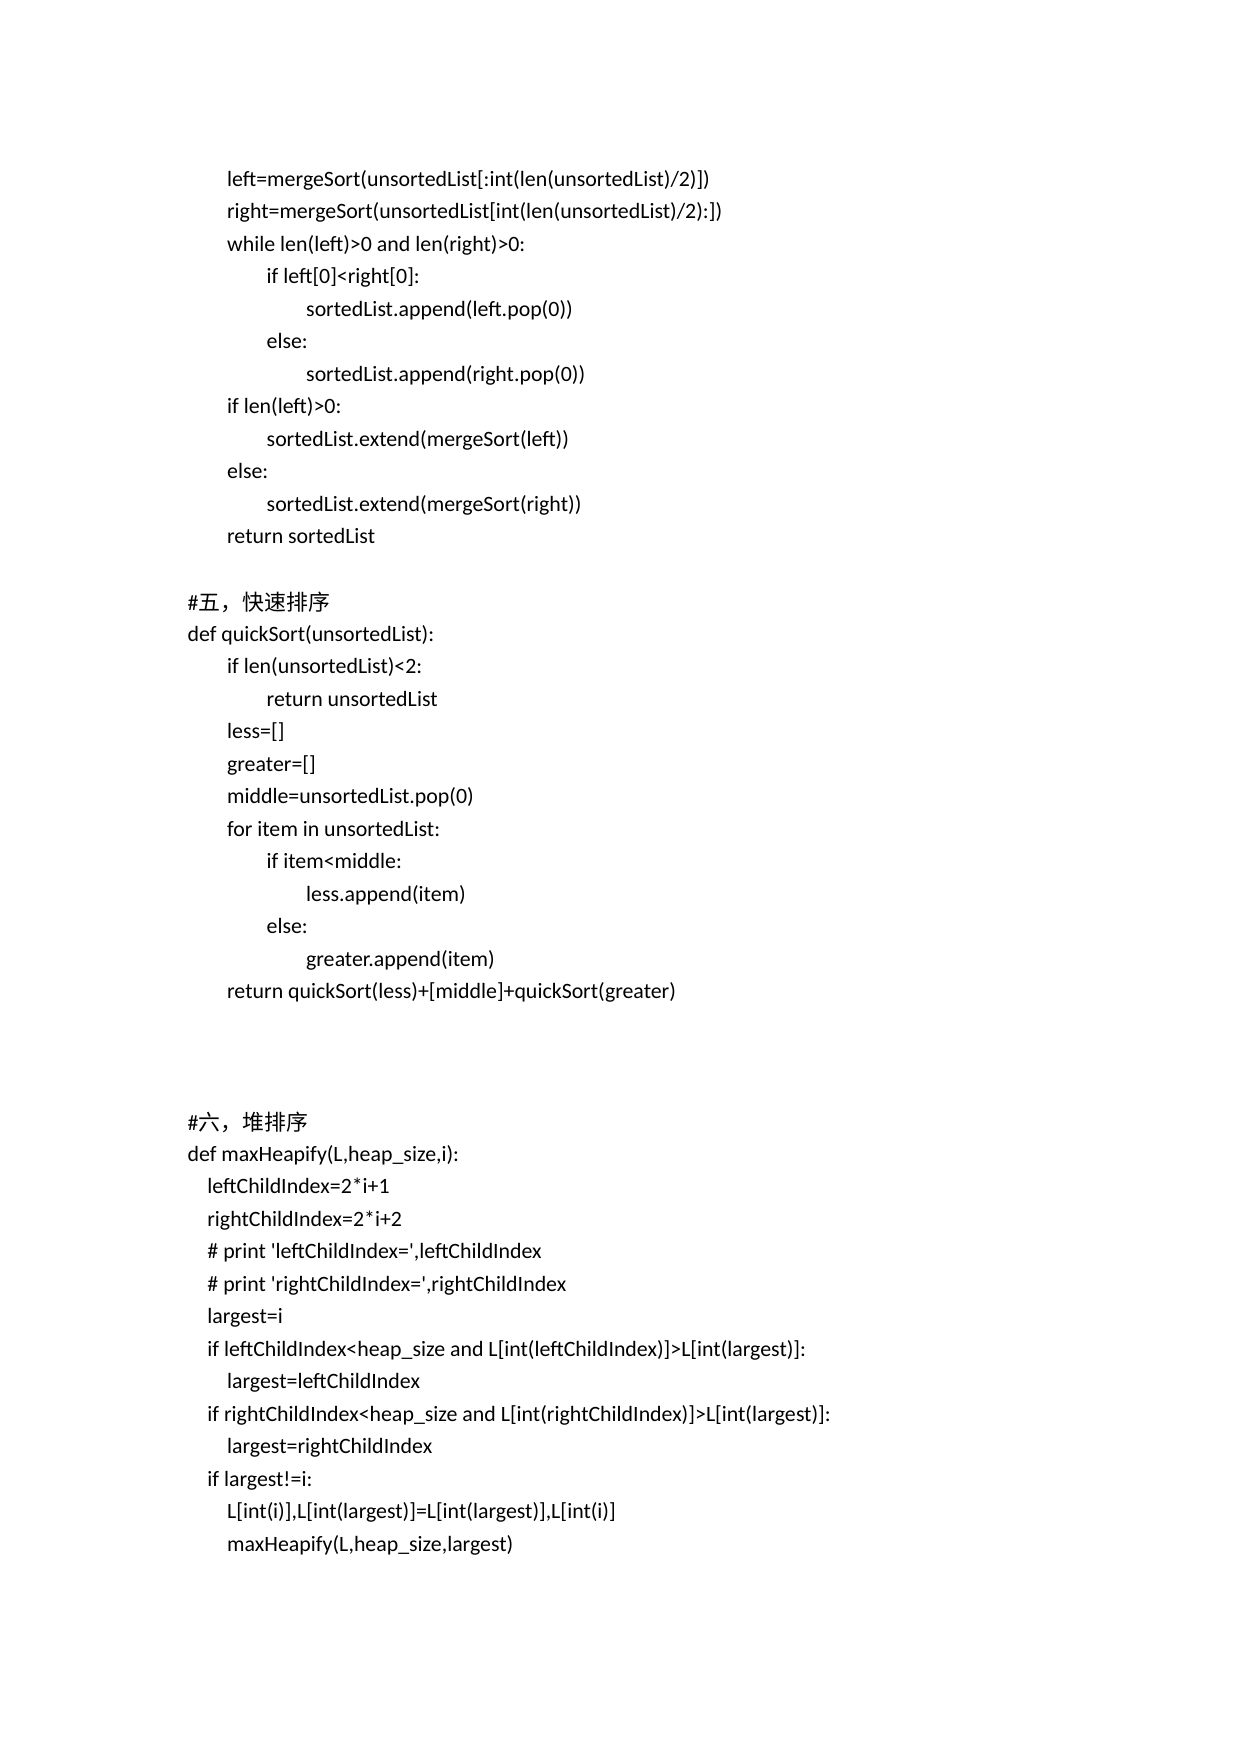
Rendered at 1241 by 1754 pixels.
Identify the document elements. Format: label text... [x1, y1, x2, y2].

text while len(left)>0 and len(right)>0: [187, 227, 1053, 259]
text if rightChildIndex<heap_size and L[int(rightChildIndex)]>L[int(largest)]: [187, 1397, 1053, 1429]
text return quickSort(less)+[middle]+quickSort(greater) [187, 974, 1053, 1007]
text else: [187, 324, 1053, 357]
text left=mergeSort(unsortedList[:int(len(unsortedList)/2)]) [187, 162, 1053, 194]
text else: [187, 909, 1053, 942]
text L[int(i)],L[int(largest)]=L[int(largest)],L[int(i)] [187, 1494, 1053, 1527]
text less=[] [187, 714, 1053, 747]
text #六，堆排序 [187, 1104, 1053, 1137]
text sortedList.extend(mergeSort(left)) [187, 422, 1053, 454]
text #五，快速排序 [187, 584, 1053, 617]
text else: [187, 454, 1053, 487]
text if len(unsortedList)<2: [187, 649, 1053, 682]
text return unsortedList [187, 682, 1053, 714]
text sortedList.append(left.pop(0)) [187, 292, 1053, 324]
text greater=[] [187, 747, 1053, 779]
text def quickSort(unsortedList): [187, 617, 1053, 649]
text if leftChildIndex<heap_size and L[int(leftChildIndex)]>L[int(largest)]: [187, 1332, 1053, 1364]
text return sortedList [187, 519, 1053, 552]
text for item in unsortedList: [187, 812, 1053, 844]
text maxHeapify(L,heap_size,largest) [187, 1527, 1053, 1559]
text sortedList.append(right.pop(0)) [187, 357, 1053, 389]
text middle=unsortedList.pop(0) [187, 779, 1053, 812]
text largest=leftChildIndex [187, 1364, 1053, 1397]
text if largest!=i: [187, 1462, 1053, 1494]
text if len(left)>0: [187, 389, 1053, 422]
text right=mergeSort(unsortedList[int(len(unsortedList)/2):]) [187, 194, 1053, 227]
text # print 'leftChildIndex=',leftChildIndex [187, 1234, 1053, 1267]
text greater.append(item) [187, 942, 1053, 974]
text sortedList.extend(mergeSort(right)) [187, 487, 1053, 519]
text largest=i [187, 1299, 1053, 1332]
text leftChildIndex=2*i+1 [187, 1169, 1053, 1202]
text largest=rightChildIndex [187, 1429, 1053, 1462]
text less.append(item) [187, 877, 1053, 909]
text if item<middle: [187, 844, 1053, 877]
text rightChildIndex=2*i+2 [187, 1202, 1053, 1234]
text # print 'rightChildIndex=',rightChildIndex [187, 1267, 1053, 1299]
text if left[0]<right[0]: [187, 259, 1053, 292]
text def maxHeapify(L,heap_size,i): [187, 1137, 1053, 1169]
